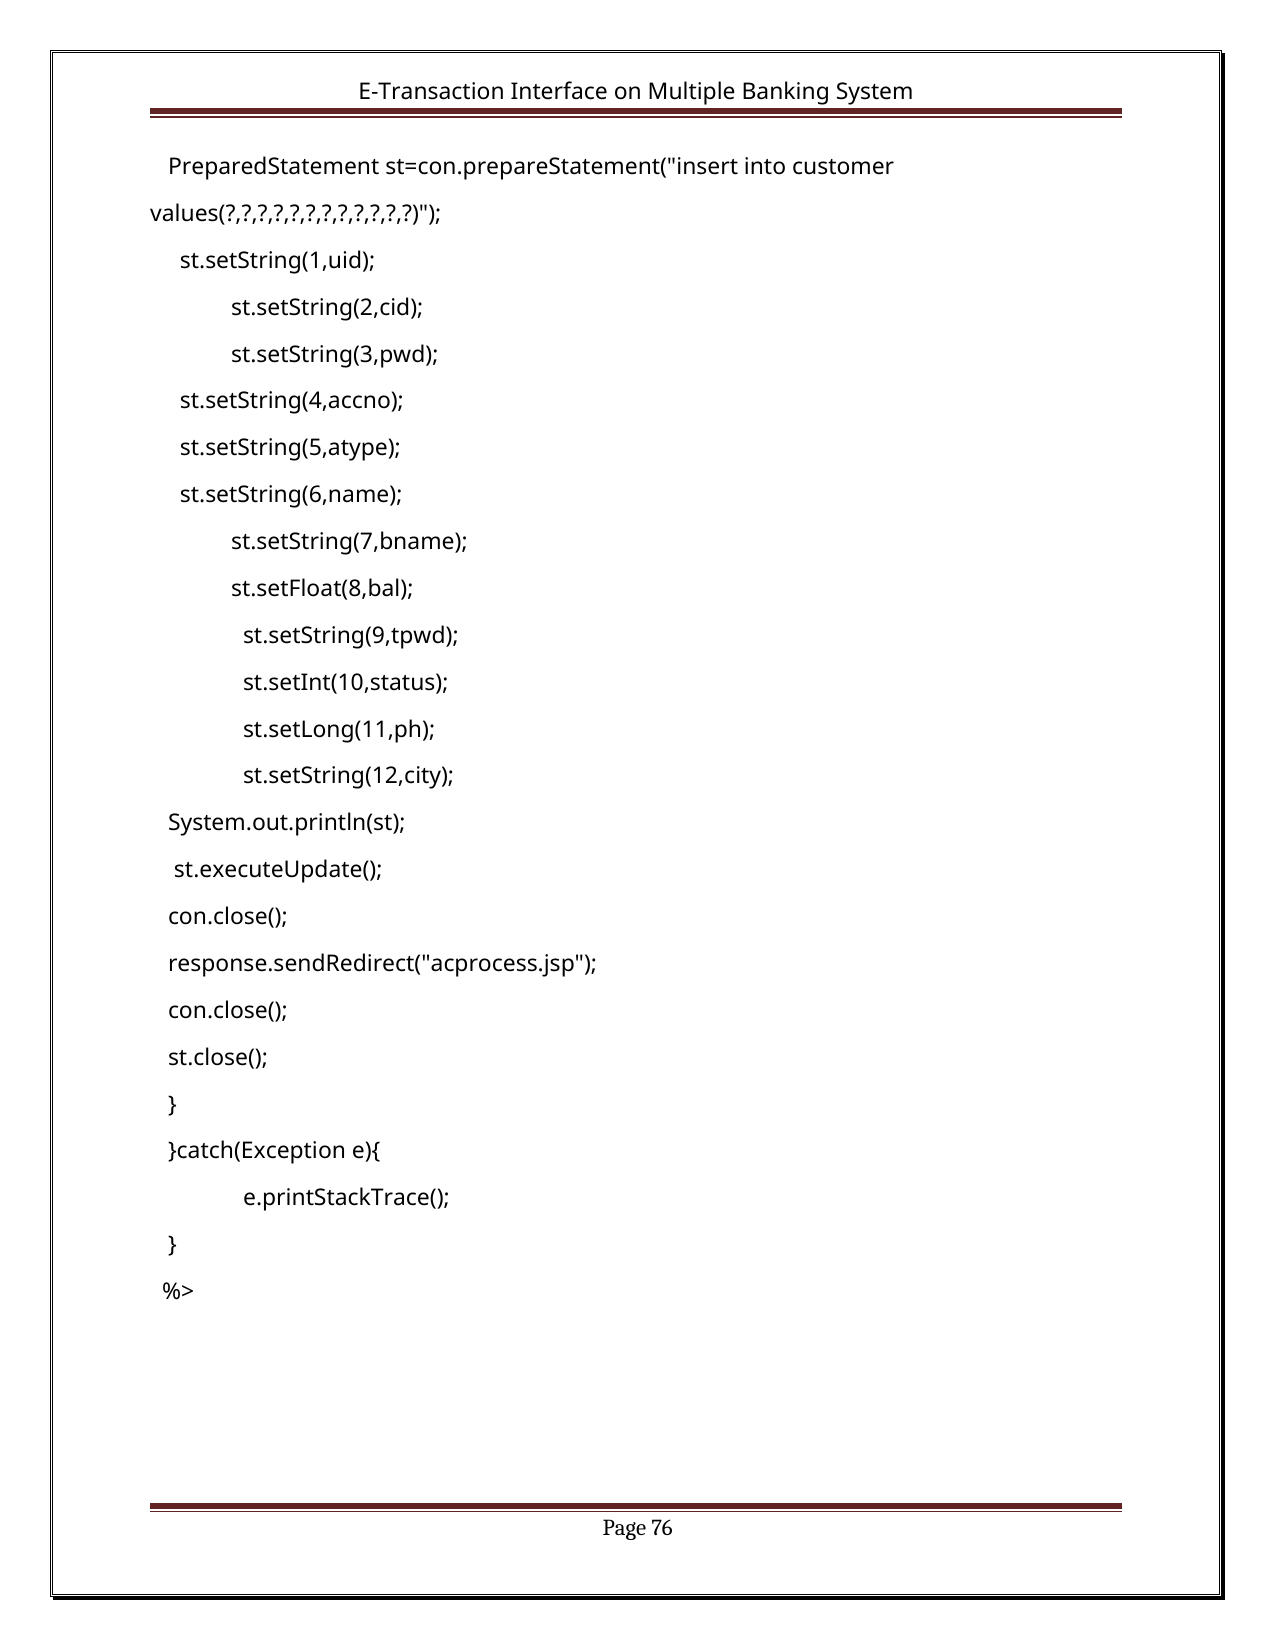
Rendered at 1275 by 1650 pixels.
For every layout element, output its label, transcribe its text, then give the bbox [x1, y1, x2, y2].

text con.close(); [150, 900, 1122, 931]
text st.setLong(11,ph); [150, 712, 1122, 744]
text st.setString(6,name); [150, 478, 1122, 509]
text st.setString(1,uid); [150, 244, 1122, 275]
text st.setInt(10,status); [150, 666, 1122, 697]
text st.setString(5,atype); [150, 431, 1122, 462]
text con.close(); [150, 994, 1122, 1025]
text response.sendRedirect("acprocess.jsp"); [150, 947, 1122, 978]
text } [150, 1228, 1122, 1259]
text st.setFloat(8,bal); [150, 572, 1122, 603]
text PreparedStatement st=con.prepareStatement("insert into customer values(?,?,?,?,?,?,?,?,?,?,?,?)"); [150, 150, 1122, 228]
text st.setString(7,bname); [150, 525, 1122, 556]
text e.printStackTrace(); [150, 1181, 1122, 1212]
text st.setString(4,accno); [150, 384, 1122, 416]
text }catch(Exception e){ [150, 1134, 1122, 1166]
text st.executeUpdate(); [150, 853, 1122, 884]
text st.setString(3,pwd); [150, 337, 1122, 369]
text %> [150, 1275, 1122, 1306]
text } [150, 1087, 1122, 1119]
text st.close(); [150, 1041, 1122, 1072]
text st.setString(12,city); [150, 759, 1122, 791]
text st.setString(9,tpwd); [150, 619, 1122, 650]
text st.setString(2,cid); [150, 291, 1122, 322]
text System.out.println(st); [150, 806, 1122, 837]
